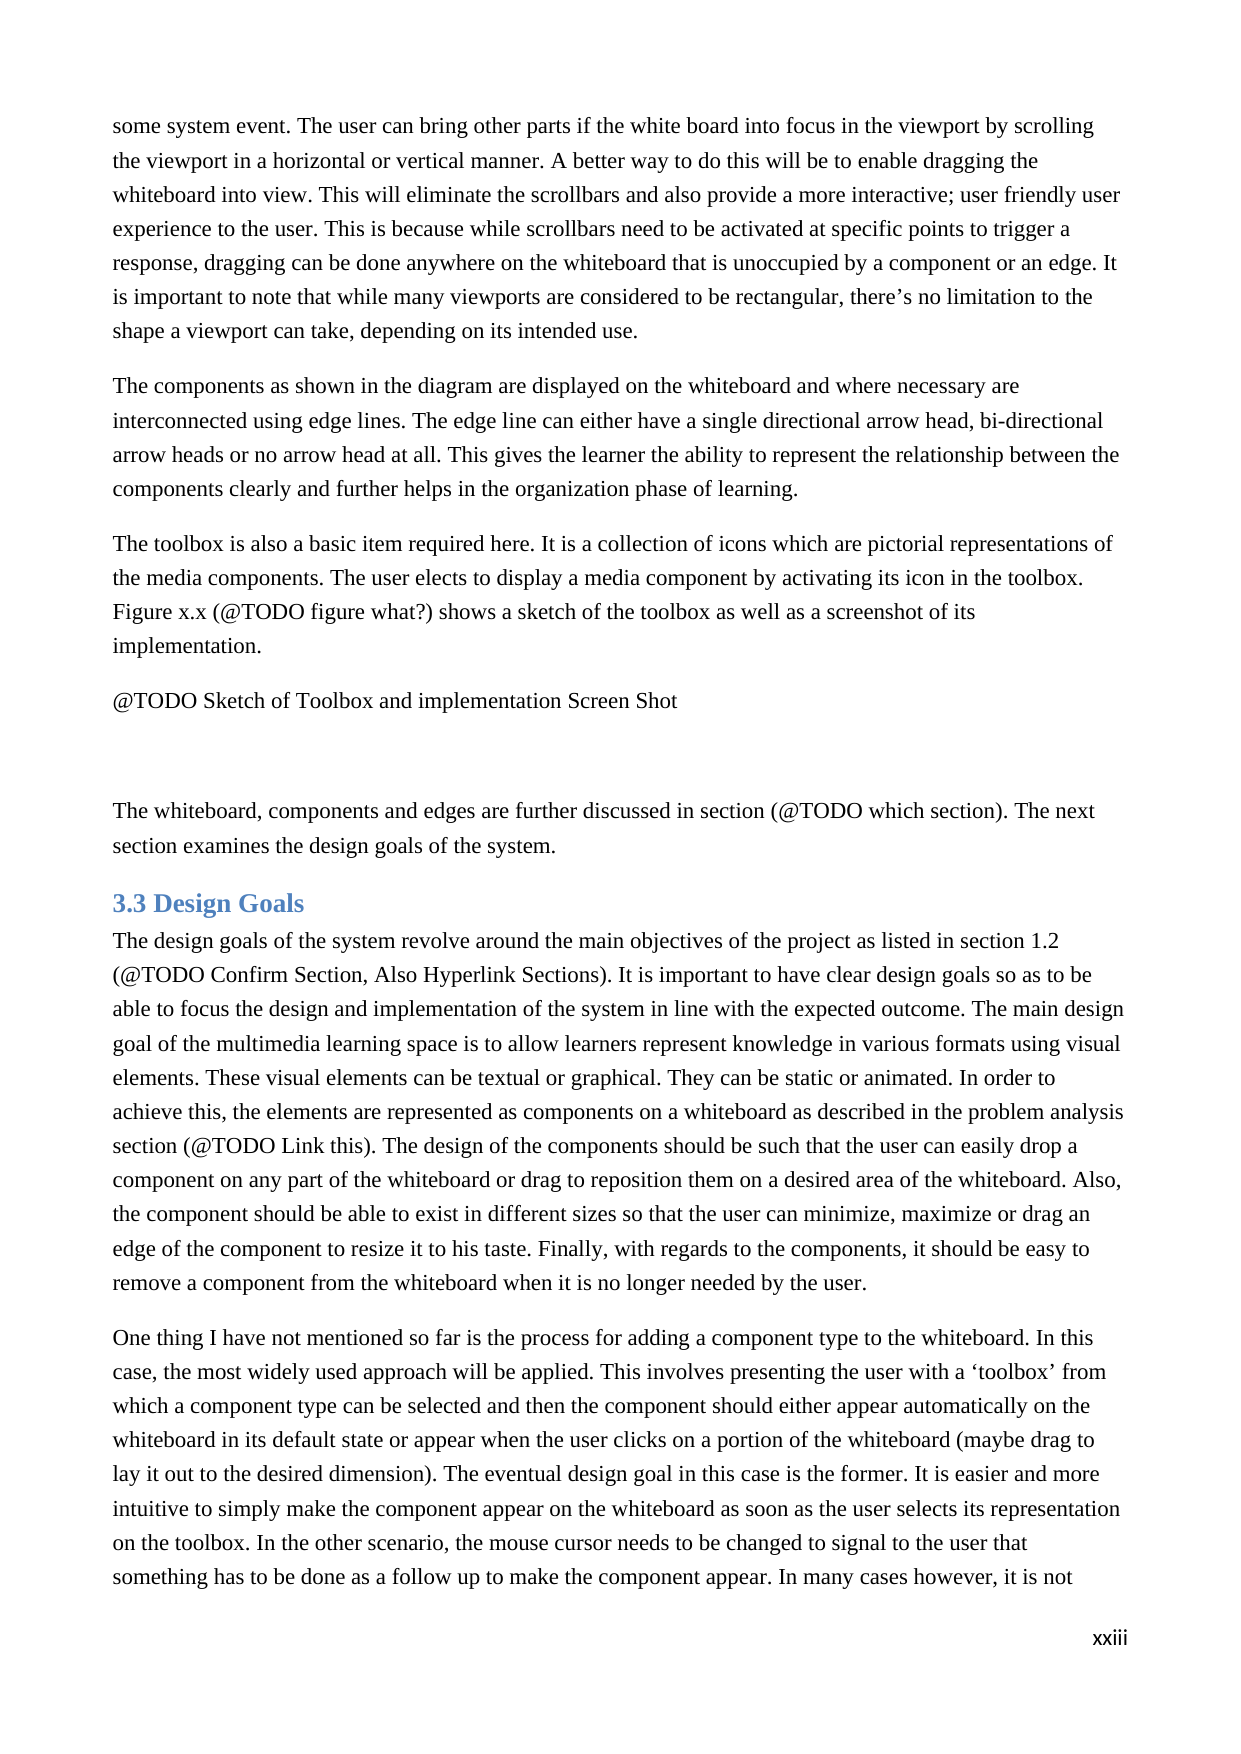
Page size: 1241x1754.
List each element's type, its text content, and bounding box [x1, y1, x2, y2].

text The components as shown in the diagram are displayed on the whiteboard and where necessary are interconnected using edge lines. The edge line can either have a single directional arrow head, bi-directional arrow heads or no arrow head at all. This gives the learner the ability to represent the relationship between the components clearly and further helps in the organization phase of learning. [112, 372, 1128, 501]
text The design goals of the system revolve around the main objectives of the project as listed in section 1.2 (@TODO Confirm Section, Also Hyperlink Sections). It is important to have clear design goals so as to be able to focus the design and implementation of the system in line with the expected outcome. The main design goal of the multimedia learning space is to allow learners represent knowledge in various formats using visual elements. These visual elements can be textual or graphical. They can be static or animated. In order to achieve this, the elements are represented as components on a whiteboard as described in the problem analysis section (@TODO Link this). The design of the components should be such that the user can easily drop a component on any part of the whiteboard or drag to reposition them on a desired area of the whiteboard. Also, the component should be able to exist in different sizes so that the user can minimize, maximize or drag an edge of the component to resize it to his taste. Finally, with regards to the components, it should be easy to remove a component from the whiteboard when it is no longer needed by the user. [112, 927, 1128, 1295]
subtitle 3.3 Design Goals [112, 887, 1128, 918]
text The toolbox is also a basic item required here. It is a collection of icons which are pictorial representations of the media components. The user elects to display a media component by activating its icon in the toolbox. Figure x.x (@TODO figure what?) shows a sketch of the toolbox as well as a screenshot of its implementation. [112, 530, 1128, 659]
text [112, 1324, 1128, 1589]
text The whiteboard, components and edges are further discussed in section (@TODO which section). The next section examines the design goals of the system. [112, 797, 1128, 858]
text @TODO Sketch of Toolbox and implementation Screen Shot [112, 687, 1128, 714]
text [112, 112, 1128, 344]
